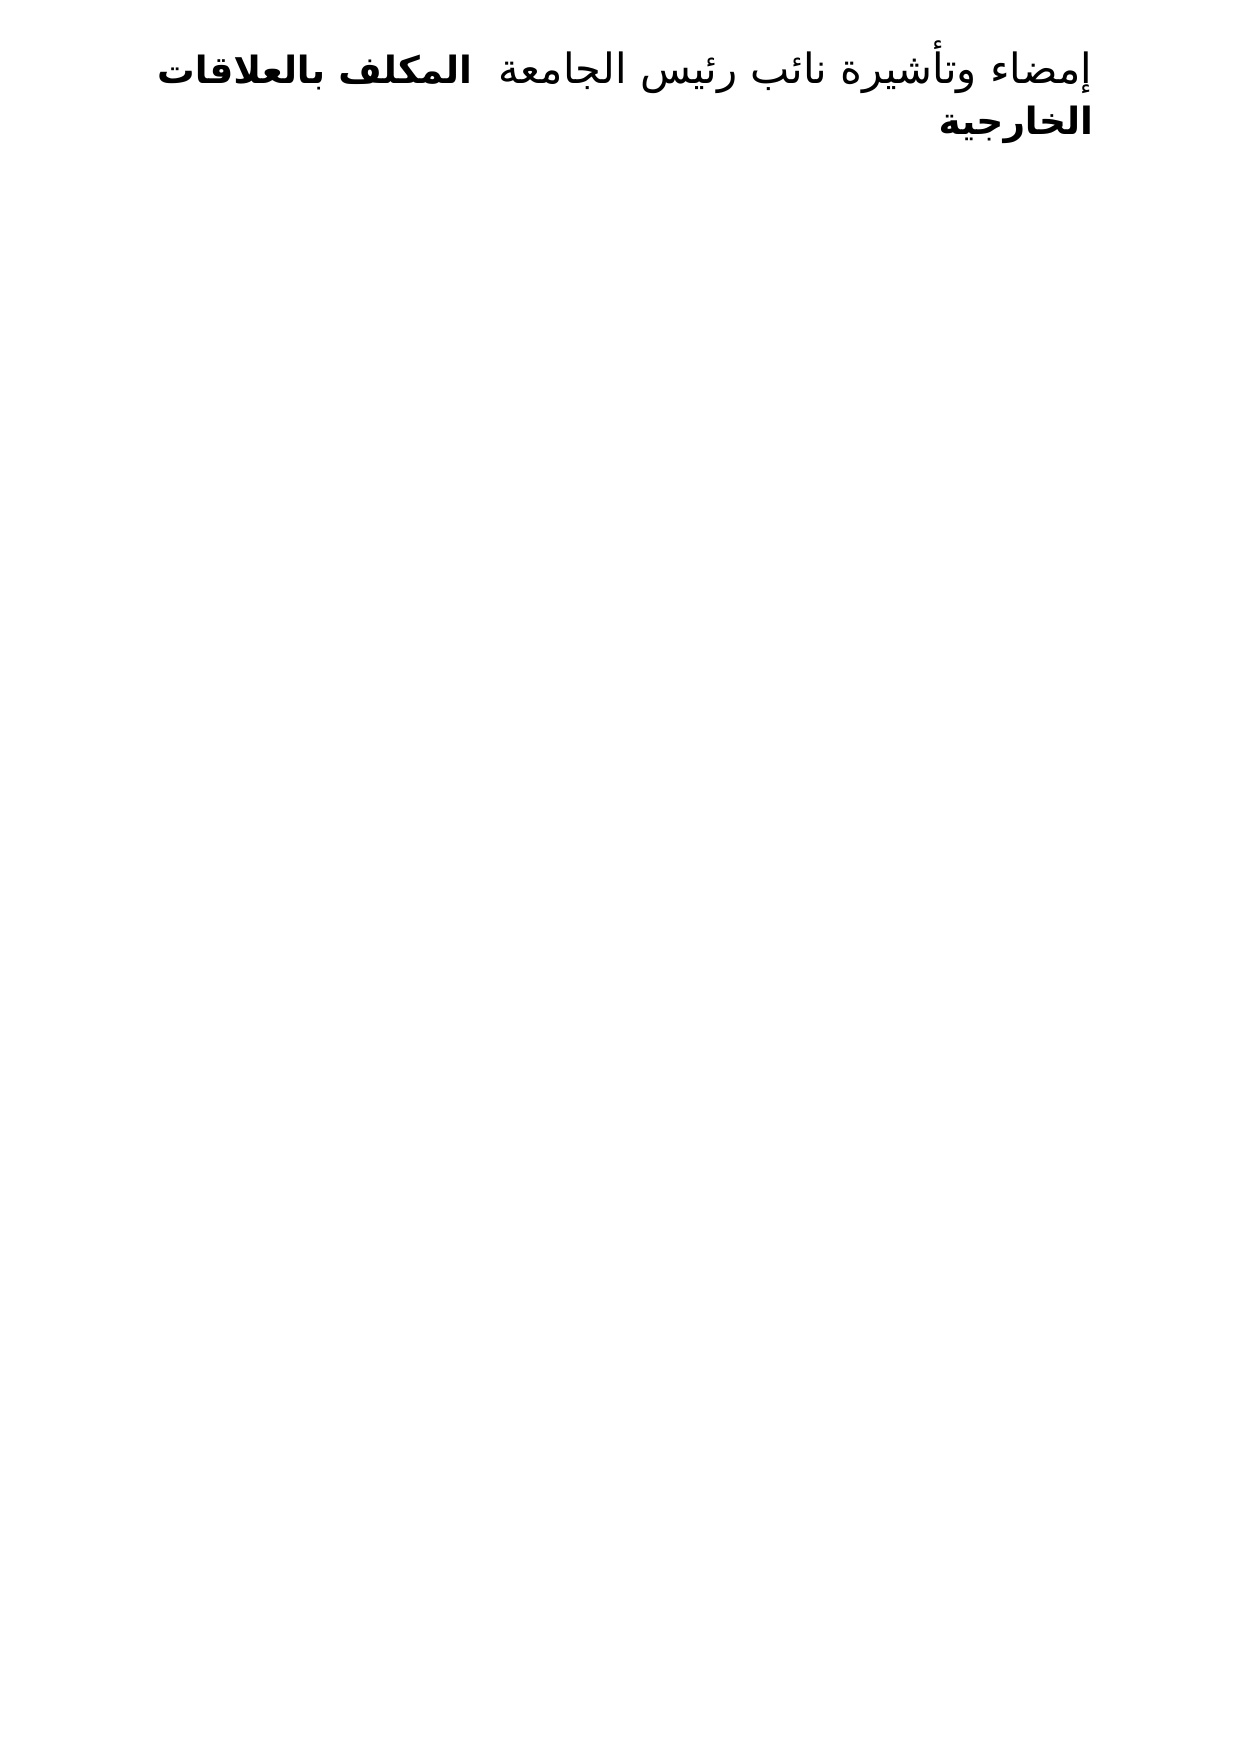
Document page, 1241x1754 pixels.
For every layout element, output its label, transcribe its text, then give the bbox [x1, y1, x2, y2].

text إمضاء وتأشيرة نائب رئيس الجامعة المكلف بالعلاقات الخارجية [148, 44, 1093, 143]
